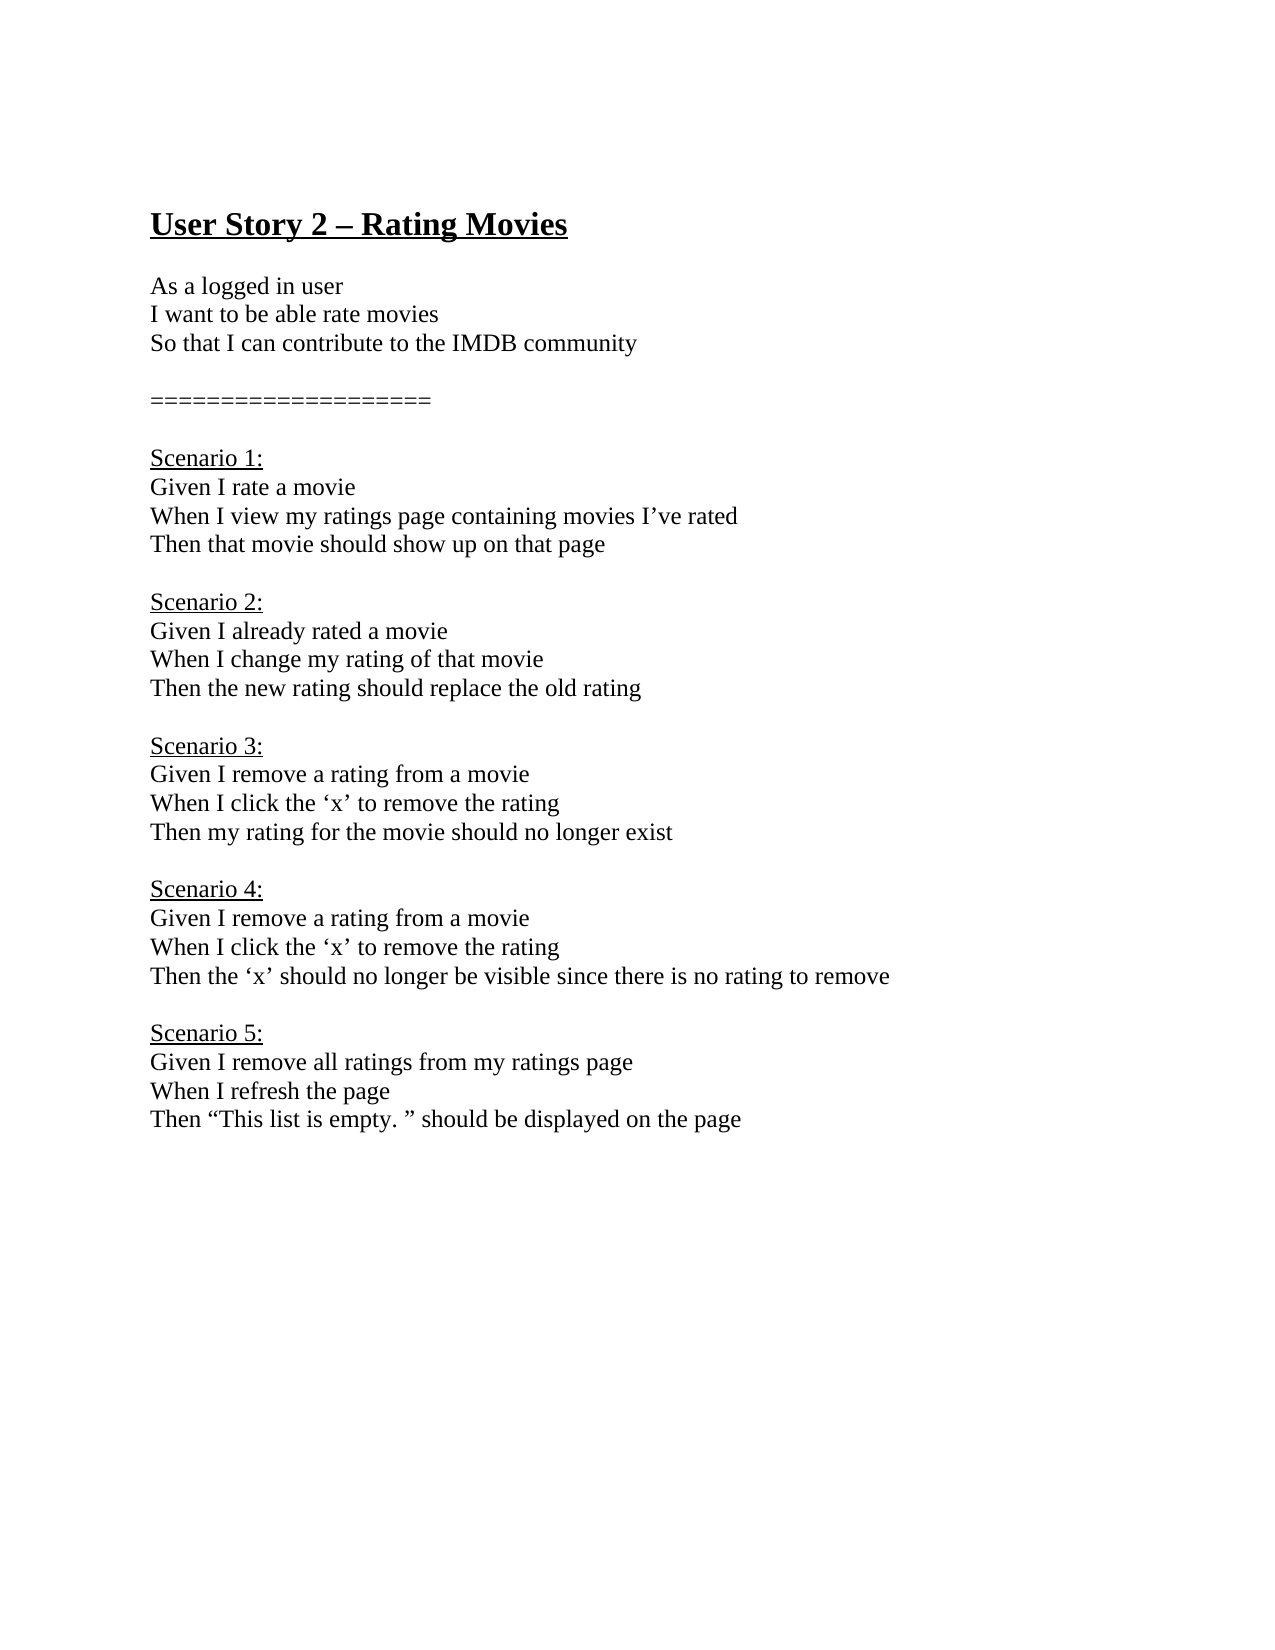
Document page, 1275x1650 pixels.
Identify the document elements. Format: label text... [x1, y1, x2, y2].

text Then the new rating should replace the old rating [150, 673, 1125, 702]
text Given I rate a movie [150, 472, 1125, 501]
text Given I remove a rating from a movie [150, 903, 1125, 932]
text Scenario 2: [150, 587, 1125, 616]
text As a logged in user [150, 271, 1125, 299]
text When I refresh the page [150, 1076, 1125, 1104]
text When I click the ‘x’ to remove the rating [150, 932, 1125, 961]
text Scenario 5: [150, 1018, 1125, 1047]
text Then “This list is empty. ” should be displayed on the page [150, 1104, 1125, 1133]
text So that I can contribute to the IMDB community [150, 328, 1125, 357]
text Given I remove a rating from a movie [150, 759, 1125, 788]
text ==================== [150, 386, 1125, 414]
text Scenario 3: [150, 731, 1125, 759]
text Then my rating for the movie should no longer exist [150, 817, 1125, 846]
text User Story 2 – Rating Movies [150, 204, 1125, 242]
text When I view my ratings page containing movies I’ve rated [150, 501, 1125, 529]
text I want to be able rate movies [150, 299, 1125, 328]
text Scenario 4: [150, 874, 1125, 903]
text Scenario 1: [150, 443, 1125, 472]
text Then that movie should show up on that page [150, 529, 1125, 558]
text Then the ‘x’ should no longer be visible since there is no rating to remove [150, 961, 1125, 989]
text Given I remove all ratings from my ratings page [150, 1047, 1125, 1076]
text When I change my rating of that movie [150, 644, 1125, 673]
text Given I already rated a movie [150, 616, 1125, 644]
text When I click the ‘x’ to remove the rating [150, 788, 1125, 817]
